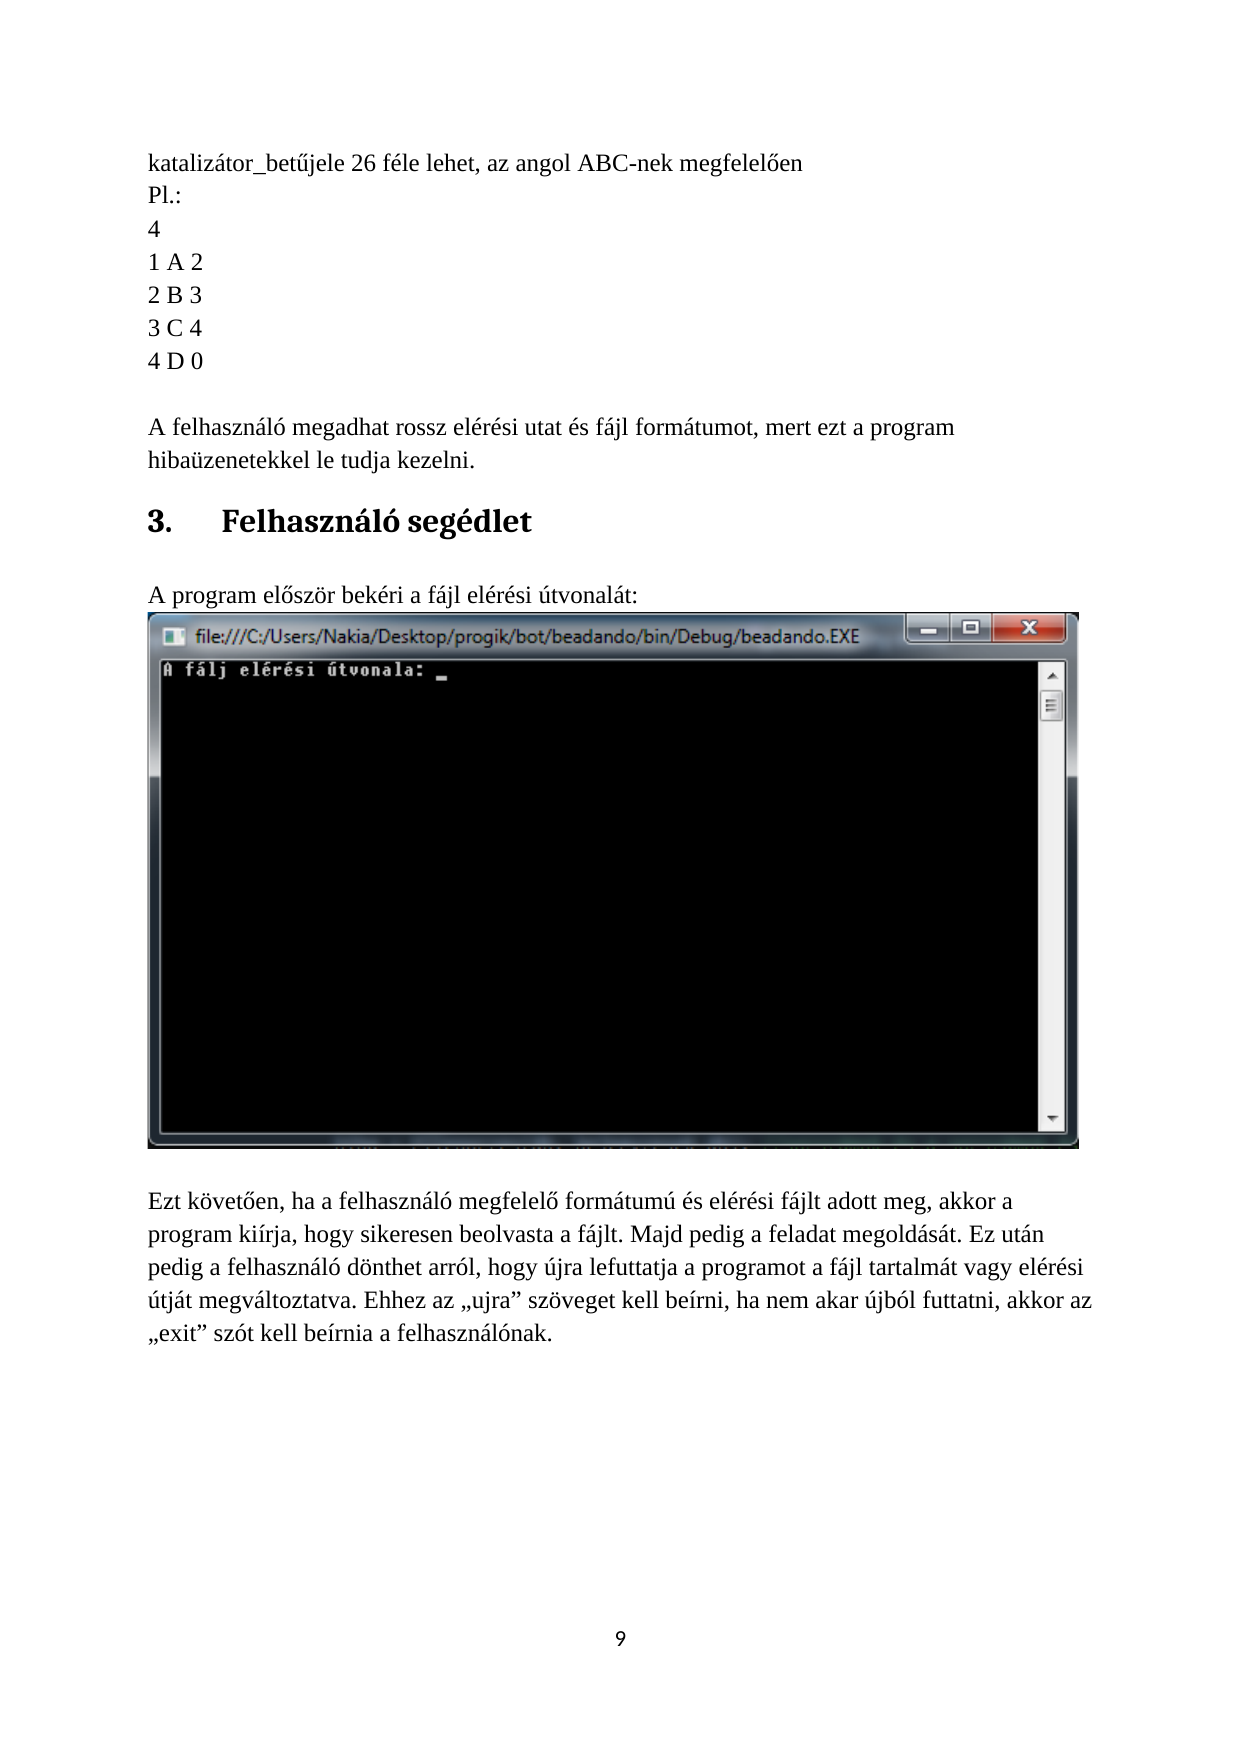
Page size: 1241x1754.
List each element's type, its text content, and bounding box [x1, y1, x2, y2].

text katalizátor_betűjele 26 féle lehet, az angol ABC-nek megfelelően [148, 148, 1093, 176]
text 3 C 4 [148, 313, 1093, 341]
text A program először bekéri a fájl elérési útvonalát: [148, 580, 1093, 609]
text 2 B 3 [148, 280, 1093, 308]
subtitle 3. Felhasználó segédlet [148, 503, 1093, 541]
text 1 A 2 [148, 247, 1093, 275]
text Ezt követően, ha a felhasználó megfelelő formátumú és elérési fájlt adott meg, akkor a program kiírja, hogy sikeresen beolvasta a fájlt. Majd pedig a feladat megoldását. Ez után pedig a felhasználó dönthet arról, hogy újra lefuttatja a programot a fájl tartalmát vagy elérési útját megváltoztatva. Ehhez az „ujra” szöveget kell beírni, ha nem akar újból futtatni, akkor az „exit” szót kell beírnia a felhasználónak. [148, 1186, 1093, 1347]
text 4 D 0 [148, 346, 1093, 374]
text Pl.: [148, 181, 1093, 209]
text 4 [148, 214, 1093, 242]
picture [147, 612, 1079, 1149]
text A felhasználó megadhat rossz elérési utat és fájl formátumot, mert ezt a program hibaüzenetekkel le tudja kezelni. [148, 412, 1093, 473]
